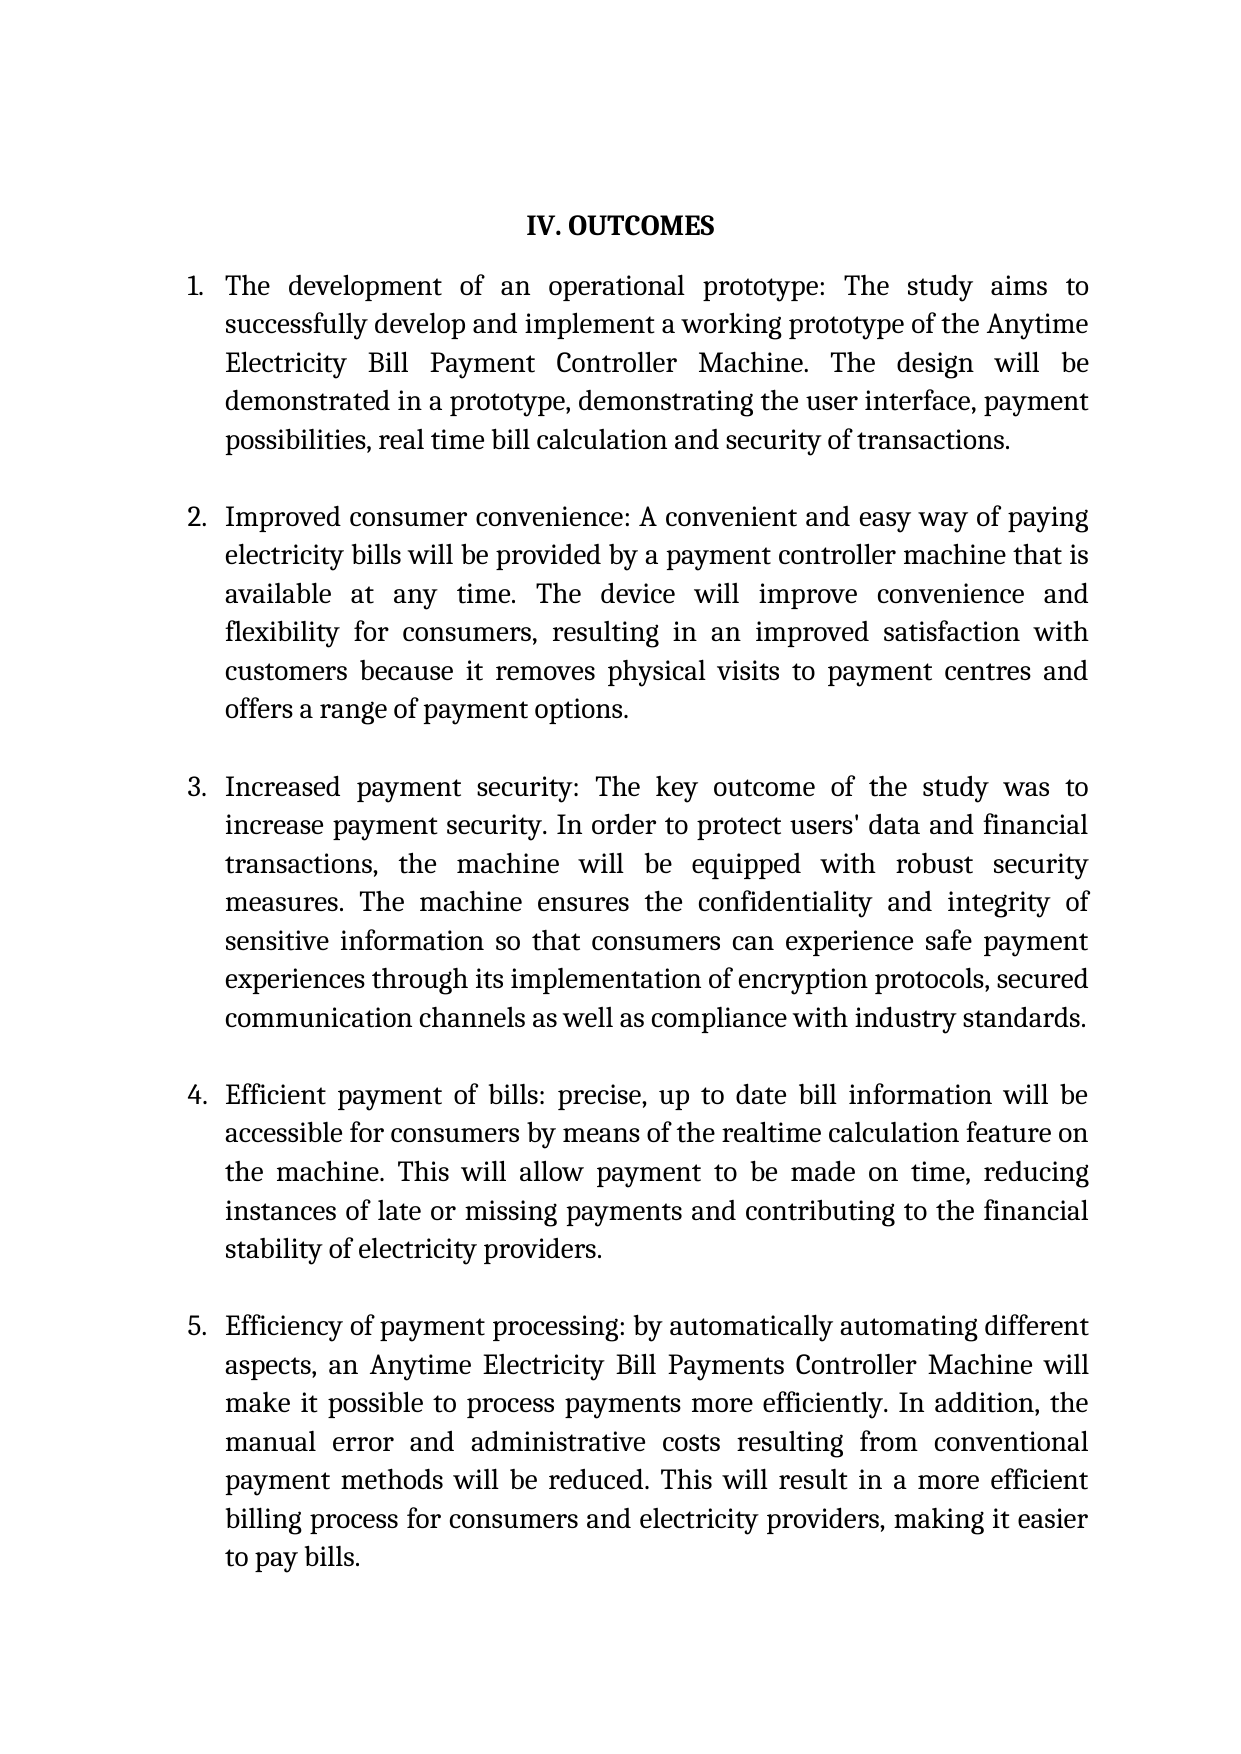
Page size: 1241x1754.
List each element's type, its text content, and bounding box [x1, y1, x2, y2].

list Improved consumer convenience: A convenient and easy way of paying electricity bills will be provided by a payment controller machine that is available at any time. The device will improve convenience and flexibility for consumers, resulting in an improved satisfaction with customers because it removes physical visits to payment centres and offers a range of payment options. [187, 500, 1090, 726]
text IV. OUTCOMES [150, 209, 1090, 243]
list Increased payment security: The key outcome of the study was to increase payment security. In order to protect users' data and financial transactions, the machine will be equipped with robust security measures. The machine ensures the confidentiality and integrity of sensitive information so that consumers can experience safe payment experiences through its implementation of encryption protocols, secured communication channels as well as compliance with industry standards. [187, 770, 1090, 1034]
list Efficiency of payment processing: by automatically automating different aspects, an Anytime Electricity Bill Payments Controller Machine will make it possible to process payments more efficiently. In addition, the manual error and administrative costs resulting from conventional payment methods will be reduced. This will result in a more efficient billing process for consumers and electricity providers, making it easier to pay bills. [187, 1309, 1090, 1574]
list Efficient payment of bills: precise, up to date bill information will be accessible for consumers by means of the realtime calculation feature on the machine. This will allow payment to be made on time, reducing instances of late or missing payments and contributing to the financial stability of electricity providers. [187, 1078, 1090, 1266]
list The development of an operational prototype: The study aims to successfully develop and implement a working prototype of the Anytime Electricity Bill Payment Controller Machine. The design will be demonstrated in a prototype, demonstrating the user interface, payment possibilities, real time bill calculation and security of transactions. [187, 269, 1090, 456]
